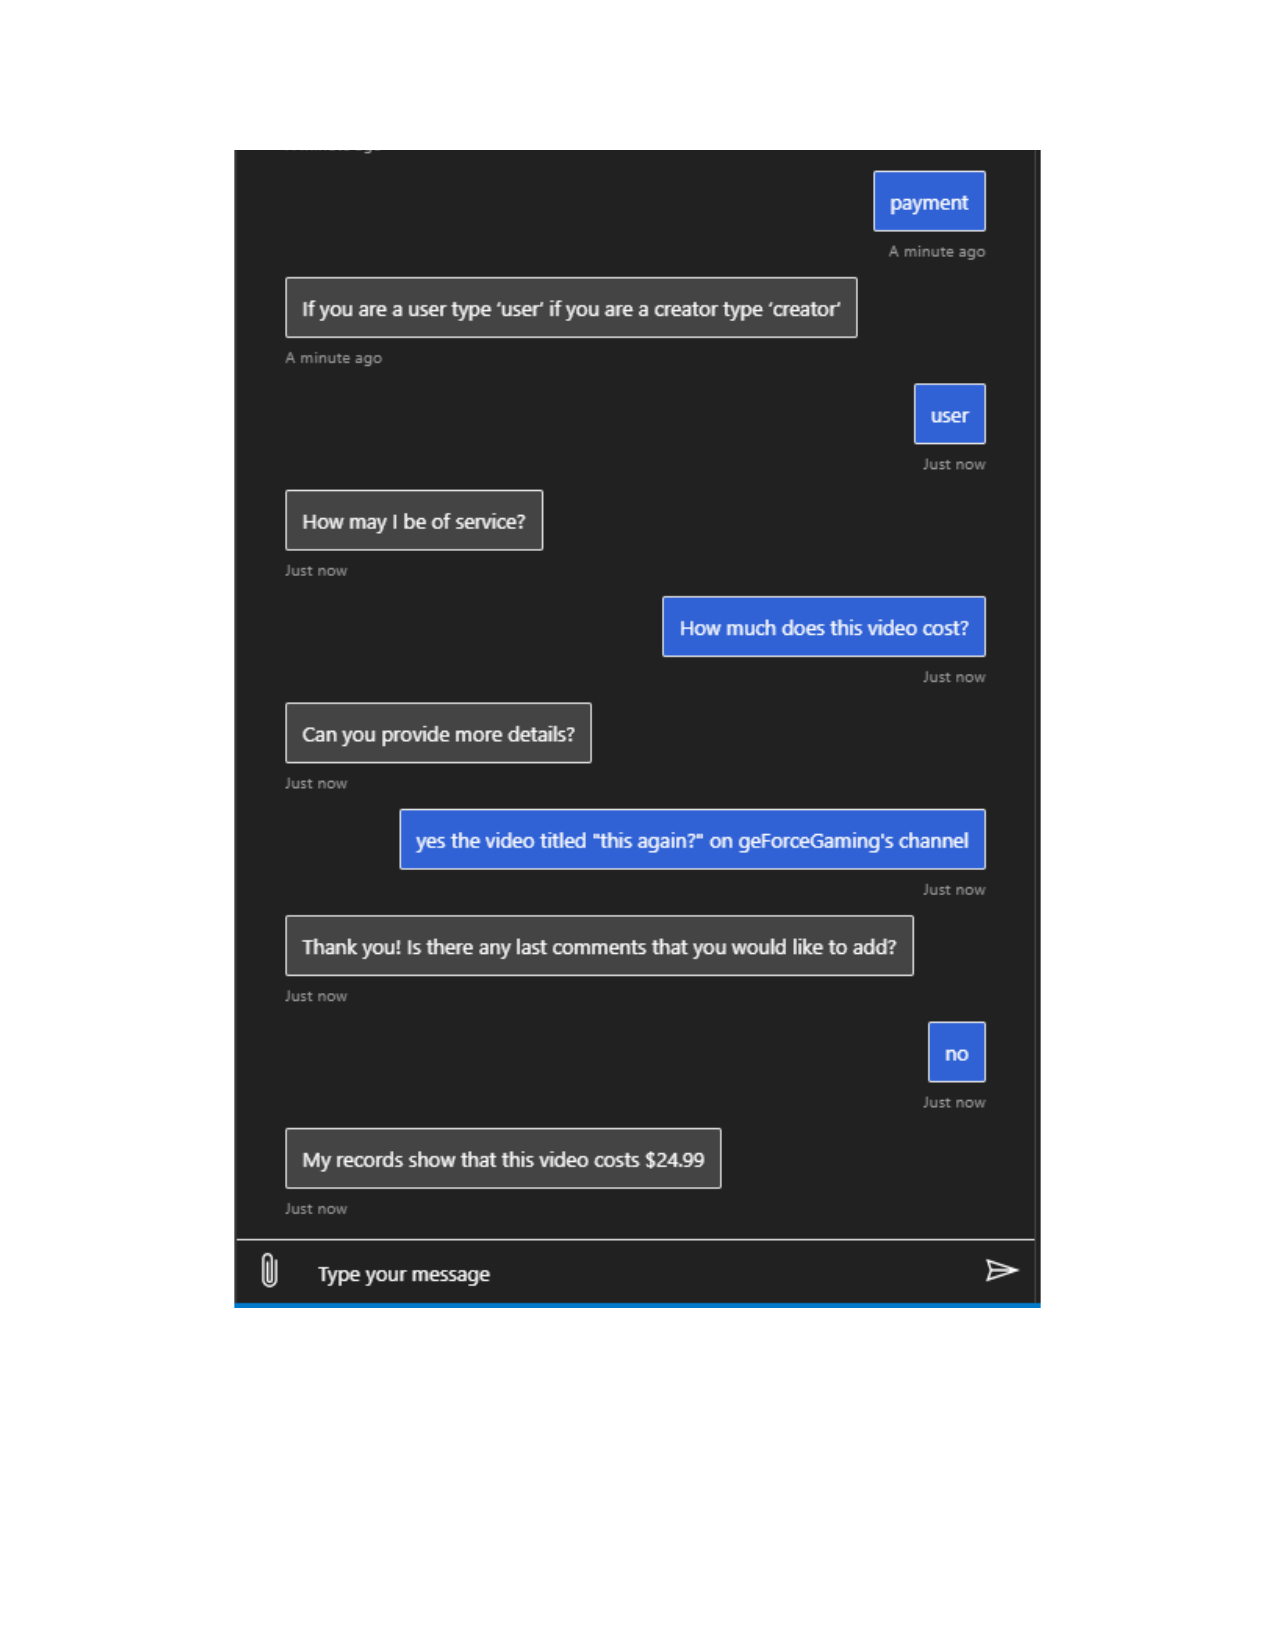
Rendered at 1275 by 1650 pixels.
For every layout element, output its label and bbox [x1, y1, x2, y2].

picture [234, 150, 1041, 1308]
